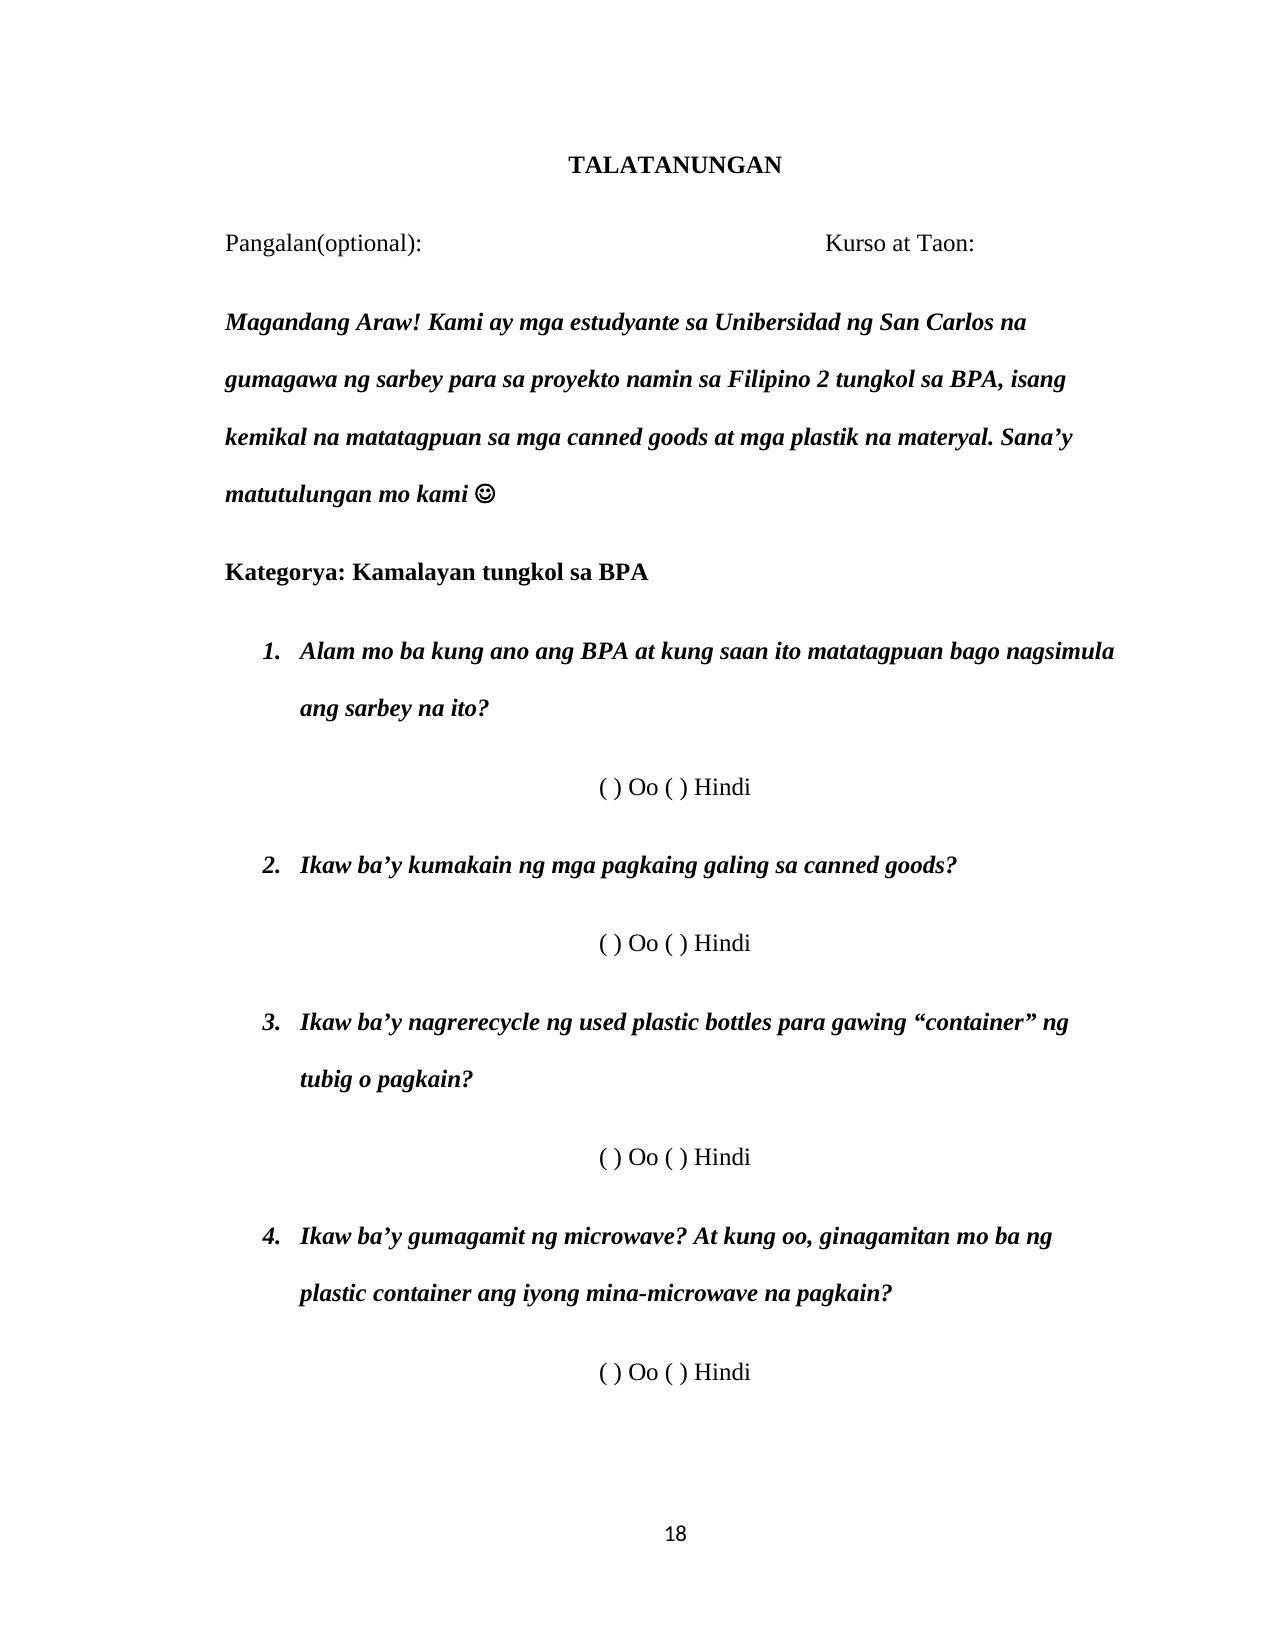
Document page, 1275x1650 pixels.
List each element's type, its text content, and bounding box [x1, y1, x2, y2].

text ( ) Oo ( ) Hindi [225, 928, 1125, 957]
text TALATANUNGAN [225, 150, 1125, 179]
list Ikaw ba’y gumagamit ng microwave? At kung oo, ginagamitan mo ba ng plastic container ang iyong mina-microwave na pagkain? [262, 1221, 1125, 1307]
list Ikaw ba’y nagrerecycle ng used plastic bottles para gawing “container” ng tubig o pagkain? [262, 1007, 1125, 1093]
list Ikaw ba’y kumakain ng mga pagkaing galing sa canned goods? [262, 850, 1125, 879]
text ( ) Oo ( ) Hindi [225, 1357, 1125, 1385]
text ( ) Oo ( ) Hindi [225, 772, 1125, 800]
text Magandang Araw! Kami ay mga estudyante sa Unibersidad ng San Carlos na gumagawa ng sarbey para sa proyekto namin sa Filipino 2 tungkol sa BPA, isang kemikal na matatagpuan sa mga canned goods at mga plastik na materyal. Sana’y matutulungan mo kami [225, 307, 1125, 508]
list Alam mo ba kung ano ang BPA at kung saan ito matatagpuan bago nagsimula ang sarbey na ito? [262, 636, 1125, 722]
text Pangalan(optional): Kurso at Taon: [225, 228, 1125, 257]
text Kategorya: Kamalayan tungkol sa BPA [225, 557, 1125, 586]
text ( ) Oo ( ) Hindi [225, 1142, 1125, 1171]
